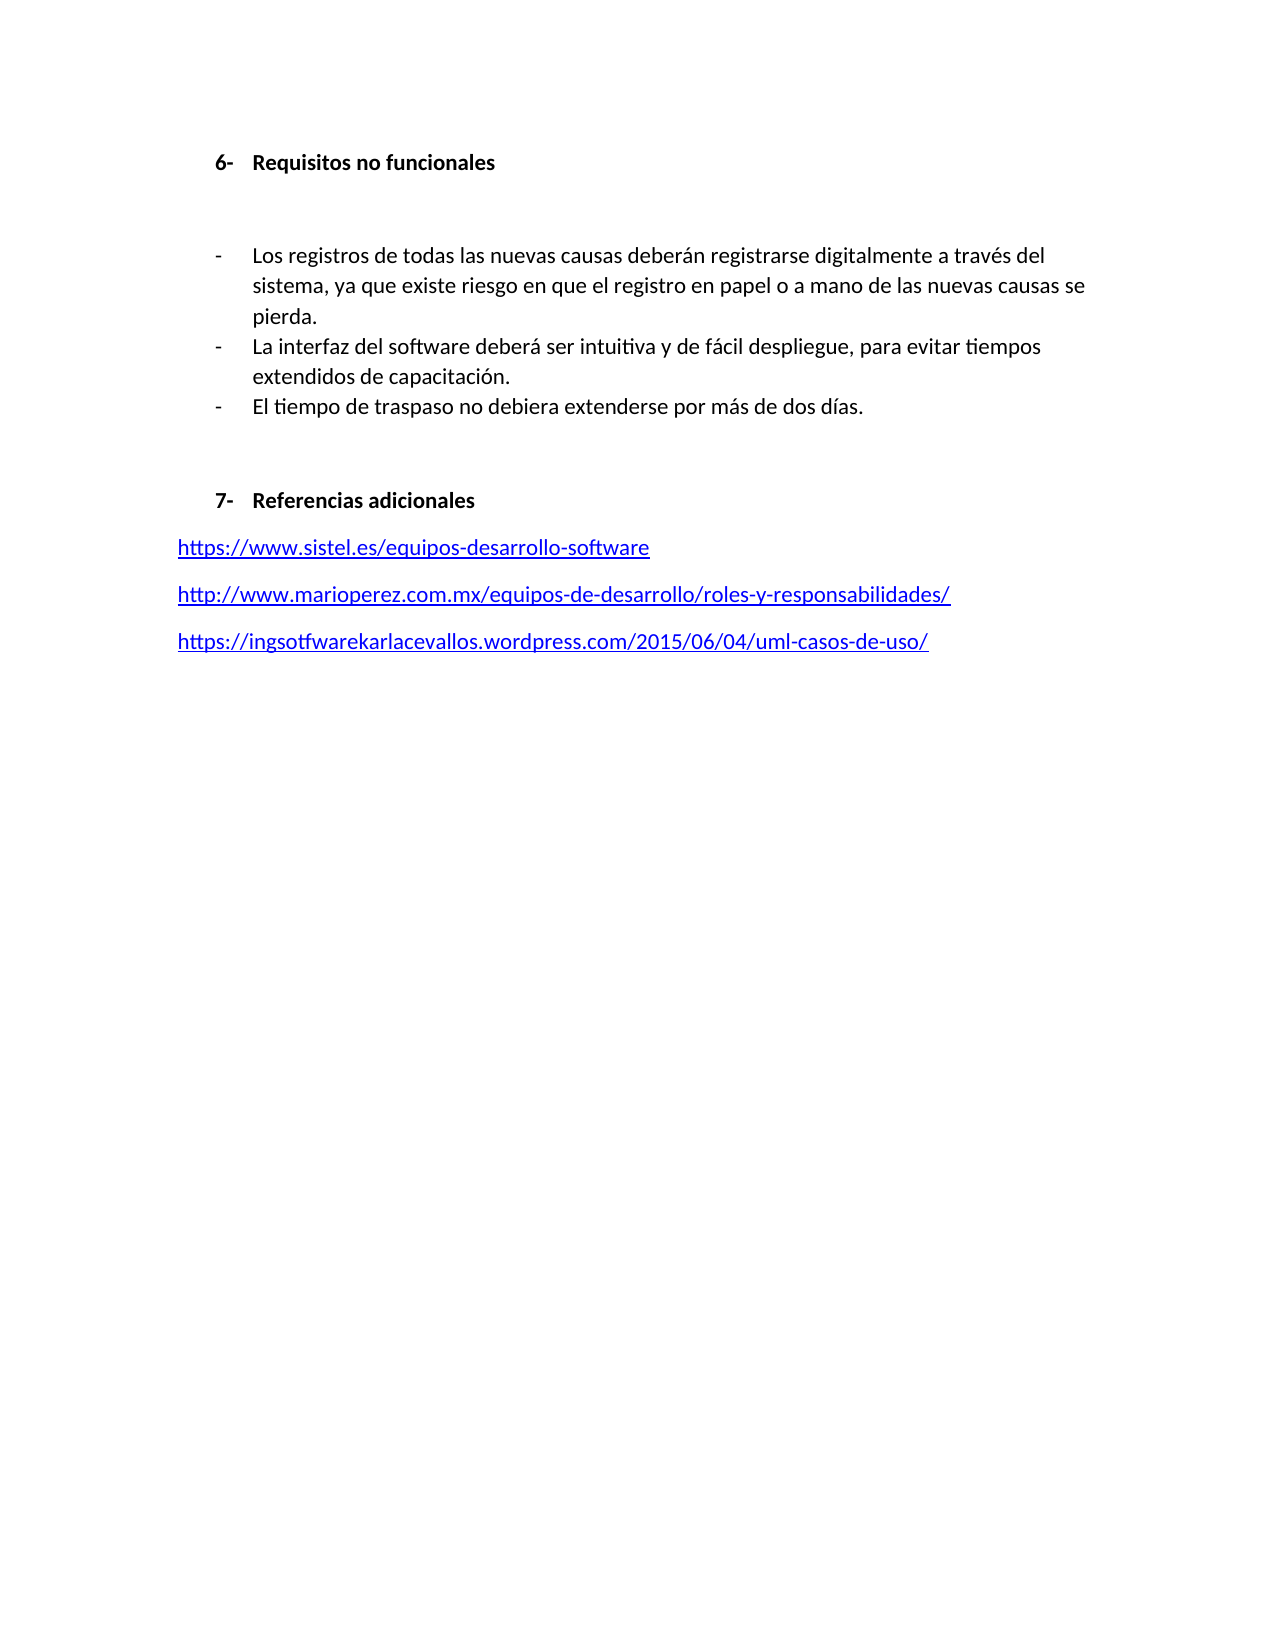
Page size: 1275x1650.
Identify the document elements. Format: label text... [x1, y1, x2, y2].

list Referencias adicionales [215, 486, 1098, 514]
text https://ingsotfwarekarlacevallos.wordpress.com/2015/06/04/uml-casos-de-uso/ [177, 627, 1098, 655]
list El tiempo de traspaso no debiera extenderse por más de dos días. [215, 392, 1098, 420]
list Los registros de todas las nuevas causas deberán registrarse digitalmente a través del sistema, ya que existe riesgo en que el registro en papel o a mano de las nuevas causas se pierda. [215, 241, 1098, 330]
list La interfaz del software deberá ser intuitiva y de fácil despliegue, para evitar tiempos extendidos de capacitación. [215, 332, 1098, 390]
text http://www.marioperez.com.mx/equipos-de-desarrollo/roles-y-responsabilidades/ [177, 580, 1098, 608]
text https://www.sistel.es/equipos-desarrollo-software [177, 533, 1098, 561]
list Requisitos no funcionales [215, 148, 1098, 176]
